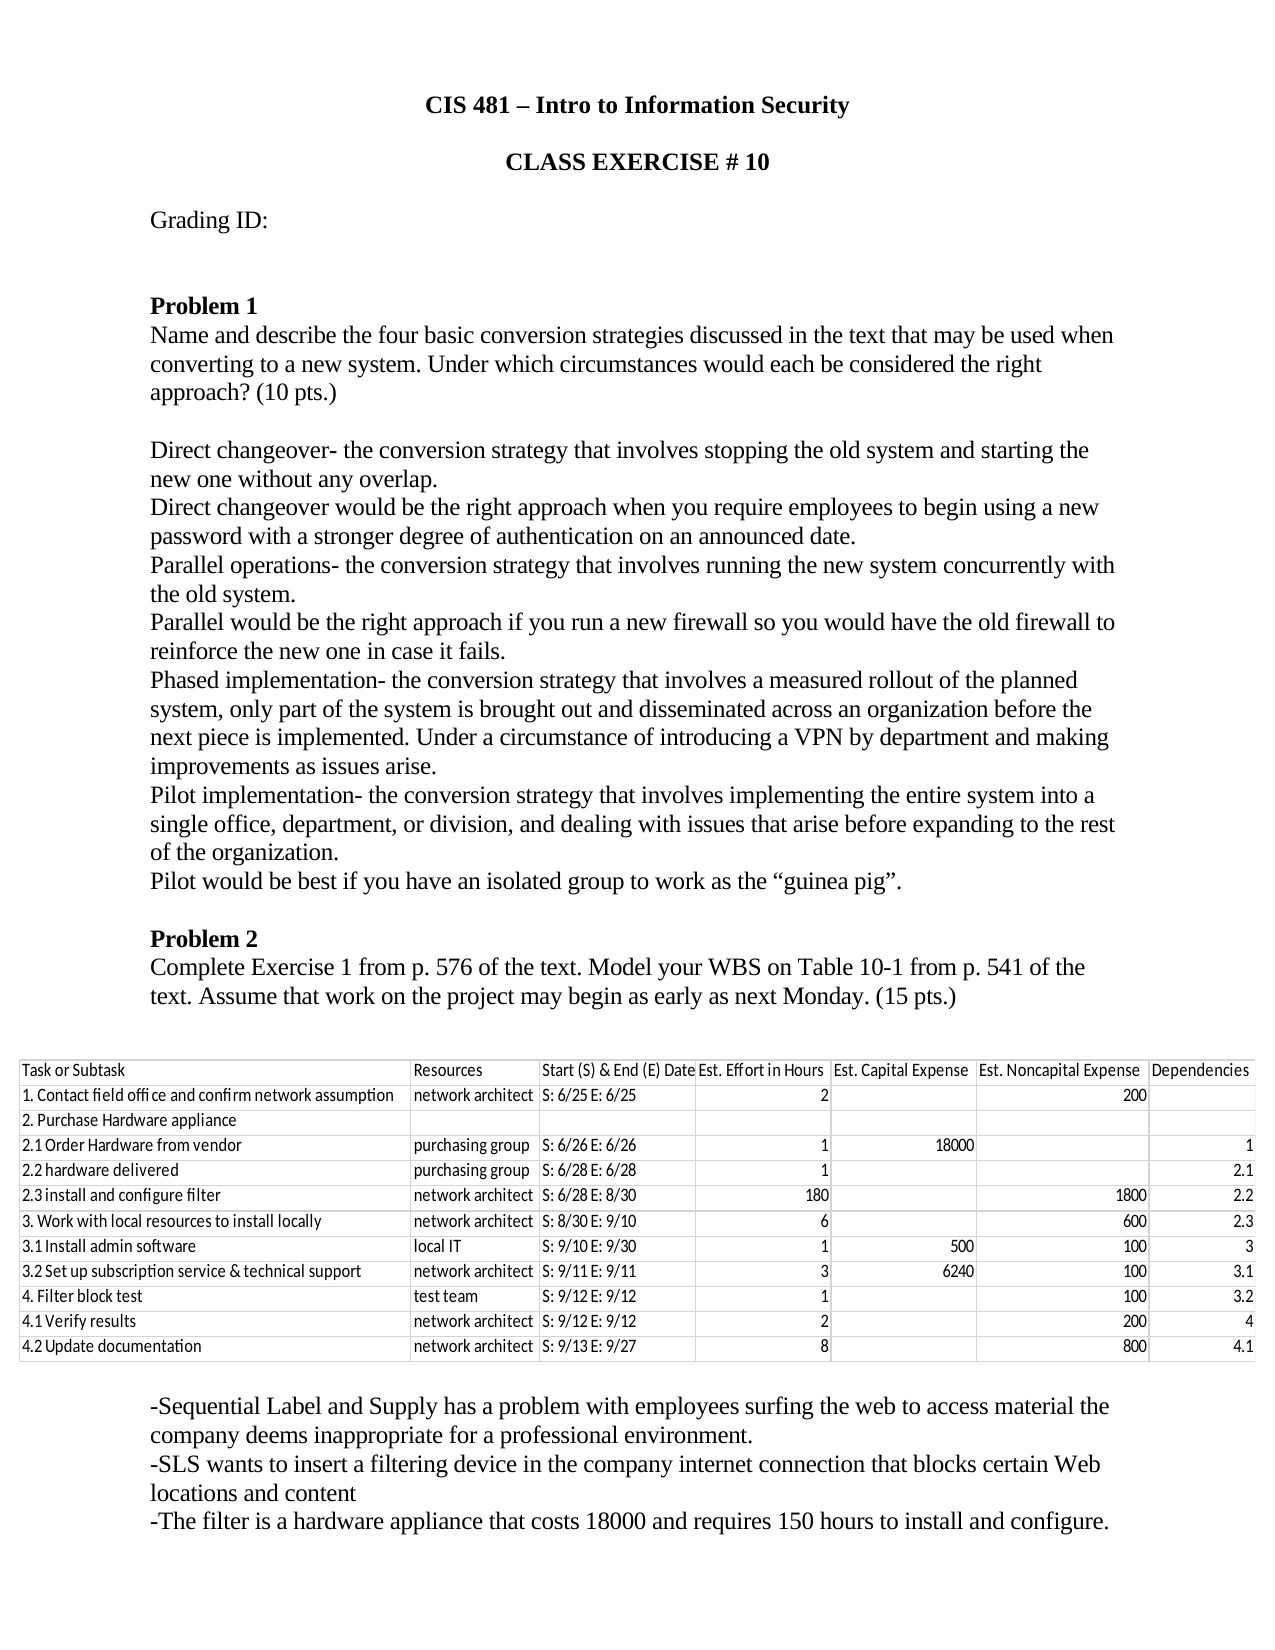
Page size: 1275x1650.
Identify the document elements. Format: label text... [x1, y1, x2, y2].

text Complete Exercise 1 from p. 576 of the text. Model your WBS on Table 10-1 from p. 541 of the text. Assume that work on the project may begin as early as next Monday. (15 pts.) [150, 952, 1125, 1010]
text Pilot would be best if you have an isolated group to work as the “guinea pig”. [150, 866, 1125, 895]
text Parallel would be the right approach if you run a new firewall so you would have the old firewall to reinforce the new one in case it fails. [150, 607, 1125, 665]
text Grading ID: [150, 205, 1125, 234]
text Phased implementation- the conversion strategy that involves a measured rollout of the planned system, only part of the system is brought out and disseminated across an organization before the next piece is implemented. Under a circumstance of introducing a VPN by department and making improvements as issues arise. [150, 665, 1125, 780]
text Problem 1 [150, 291, 1125, 320]
text Parallel operations- the conversion strategy that involves running the new system concurrently with the old system. [150, 550, 1125, 607]
text Direct changeover- the conversion strategy that involves stopping the old system and starting the new one without any overlap. [150, 435, 1125, 492]
text CLASS EXERCISE # 10 [150, 147, 1125, 176]
text CIS 481 – Intro to Information Security [150, 90, 1125, 119]
text -Sequential Label and Supply has a problem with employees surfing the web to access material the company deems inappropriate for a professional environment. [150, 1391, 1125, 1449]
text Direct changeover would be the right approach when you require employees to begin using a new password with a stronger degree of authentication on an announced date. [150, 492, 1125, 550]
text Name and describe the four basic conversion strategies discussed in the text that may be used when converting to a new system. Under which circumstances would each be considered the right approach? (10 pts.) [150, 320, 1125, 406]
text Problem 2 [150, 924, 1125, 952]
text Pilot implementation- the conversion strategy that involves implementing the entire system into a single office, department, or division, and dealing with issues that arise before expanding to the rest of the organization. [150, 780, 1125, 866]
text -The filter is a hardware appliance that costs 18000 and requires 150 hours to install and configure. [150, 1506, 1125, 1535]
text -SLS wants to insert a filtering device in the company internet connection that blocks certain Web locations and content [150, 1449, 1125, 1506]
